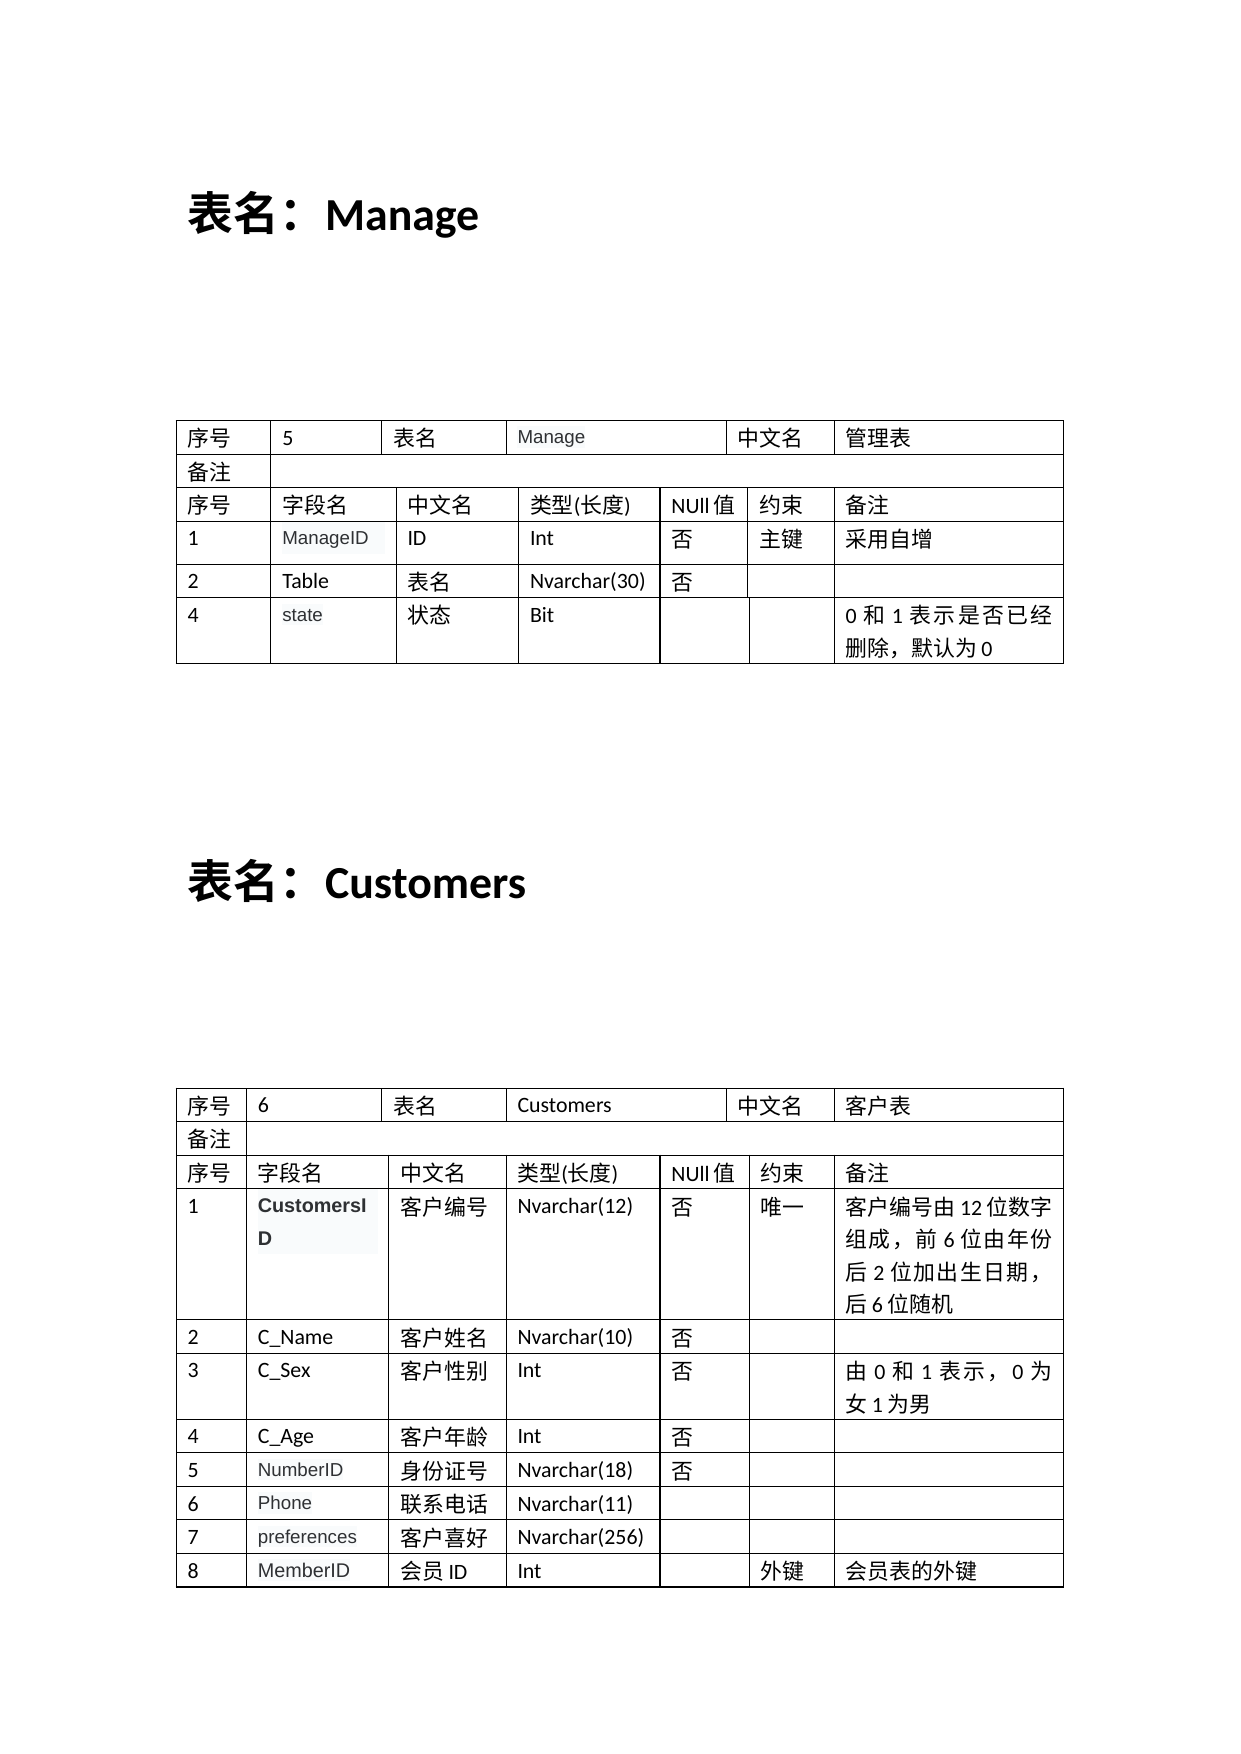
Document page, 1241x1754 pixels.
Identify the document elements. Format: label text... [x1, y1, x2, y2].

table_header 中文名 [727, 421, 834, 453]
table_cell NumberID [247, 1453, 388, 1486]
table_cell [661, 598, 749, 663]
table_cell 序号 [177, 488, 270, 521]
table_cell NUll值 [661, 1156, 749, 1188]
table_cell 否 [661, 1420, 749, 1452]
table_cell state [271, 598, 396, 663]
table_cell Nvarchar(30) [519, 565, 659, 597]
table_cell [247, 1122, 1063, 1154]
table_cell C_Age [247, 1420, 388, 1452]
table_cell [271, 455, 1063, 487]
table_cell MemberID [247, 1554, 388, 1586]
table_cell 约束 [748, 488, 834, 521]
table_cell [750, 1453, 834, 1486]
table_cell Int [507, 1354, 659, 1419]
table_header 管理表 [835, 421, 1063, 453]
table_cell [835, 565, 1063, 597]
table_cell 3 [177, 1354, 246, 1419]
table_cell [661, 1520, 749, 1553]
table_cell 类型(长度) [507, 1156, 659, 1188]
table_header 表名 [382, 421, 506, 453]
table_header Manage [507, 421, 726, 453]
table_cell 会员表的外键 [835, 1554, 1063, 1586]
table_cell 1 [177, 522, 270, 563]
table_cell 客户编号 [389, 1189, 506, 1319]
table_cell [750, 1320, 834, 1353]
table_cell Bit [519, 598, 659, 663]
table_cell 表名 [397, 565, 518, 597]
table_cell [750, 1354, 834, 1419]
table_cell 备注 [177, 1122, 246, 1154]
table_header 客户表 [835, 1089, 1063, 1121]
table_cell 4 [177, 598, 270, 663]
table_header Customers [507, 1089, 726, 1121]
table_cell [835, 1487, 1063, 1519]
table_cell 联系电话 [389, 1487, 506, 1519]
table_header 序号 [177, 421, 270, 453]
table_cell 客户编号由12位数字组成，前6位由年份后2位加出生日期，后6位随机 [835, 1189, 1063, 1319]
table_cell 采用自增 [835, 522, 1063, 563]
table_cell 5 [177, 1453, 246, 1486]
table_cell ManageID [271, 522, 396, 563]
table_cell preferences [247, 1520, 388, 1553]
table_cell 0和1表示是否已经删除，默认为0 [835, 598, 1063, 663]
subtitle 表名：Manage [187, 162, 1053, 259]
table_cell [750, 1520, 834, 1553]
table_cell 约束 [750, 1156, 834, 1188]
table_cell 字段名 [247, 1156, 388, 1188]
table_cell 身份证号 [389, 1453, 506, 1486]
table_cell 类型(长度) [519, 488, 659, 521]
table_cell 否 [661, 522, 747, 563]
table_cell Nvarchar(12) [507, 1189, 659, 1319]
table_header 5 [271, 421, 381, 453]
table_cell ID [397, 522, 518, 563]
table_cell 主键 [748, 522, 834, 563]
table_cell 6 [177, 1487, 246, 1519]
table_cell 唯一 [750, 1189, 834, 1319]
table_header 中文名 [727, 1089, 834, 1121]
table_cell Int [507, 1554, 659, 1586]
table_cell 2 [177, 1320, 246, 1353]
table_cell 备注 [835, 1156, 1063, 1188]
table_cell 否 [661, 565, 747, 597]
table_cell C_Name [247, 1320, 388, 1353]
table_cell [748, 565, 834, 597]
table_cell [750, 598, 834, 663]
table_cell [835, 1320, 1063, 1353]
table_cell 中文名 [397, 488, 518, 521]
table_cell 1 [177, 1189, 246, 1319]
table_header 表名 [382, 1089, 506, 1121]
table_cell 7 [177, 1520, 246, 1553]
table_cell Int [519, 522, 659, 563]
table_cell Nvarchar(18) [507, 1453, 659, 1486]
table_cell [835, 1453, 1063, 1486]
table_header 6 [247, 1089, 381, 1121]
table_cell 4 [177, 1420, 246, 1452]
table_cell [661, 1487, 749, 1519]
table_cell 否 [661, 1453, 749, 1486]
table_cell Phone [247, 1487, 388, 1519]
table_cell [750, 1420, 834, 1452]
table_cell [835, 1420, 1063, 1452]
table_cell 状态 [397, 598, 518, 663]
subtitle 表名：Customers [187, 829, 1053, 927]
table_cell C_Sex [247, 1354, 388, 1419]
table_cell 8 [177, 1554, 246, 1586]
table_cell Int [507, 1420, 659, 1452]
table_cell 否 [661, 1189, 749, 1319]
table_cell Nvarchar(10) [507, 1320, 659, 1353]
table_cell CustomersID [247, 1189, 388, 1319]
table_cell 客户性别 [389, 1354, 506, 1419]
table_cell [661, 1554, 749, 1586]
table_cell [835, 1520, 1063, 1553]
table_cell 客户喜好 [389, 1520, 506, 1553]
table_cell 由0和1表示，0为女1为男 [835, 1354, 1063, 1419]
table_cell Nvarchar(256) [507, 1520, 659, 1553]
table_cell 否 [661, 1320, 749, 1353]
table_header 序号 [177, 1089, 246, 1121]
table_cell 2 [177, 565, 270, 597]
table_cell Nvarchar(11) [507, 1487, 659, 1519]
table_cell 备注 [177, 455, 270, 487]
table_cell 会员ID [389, 1554, 506, 1586]
table_cell 中文名 [389, 1156, 506, 1188]
table_cell 序号 [177, 1156, 246, 1188]
table_cell 外键 [750, 1554, 834, 1586]
table_cell 备注 [835, 488, 1063, 521]
table_cell 字段名 [271, 488, 396, 521]
table_cell [750, 1487, 834, 1519]
table_cell 客户年龄 [389, 1420, 506, 1452]
table_cell 客户姓名 [389, 1320, 506, 1353]
table_cell Table [271, 565, 396, 597]
table_cell 否 [661, 1354, 749, 1419]
table_cell NUll值 [661, 488, 747, 521]
